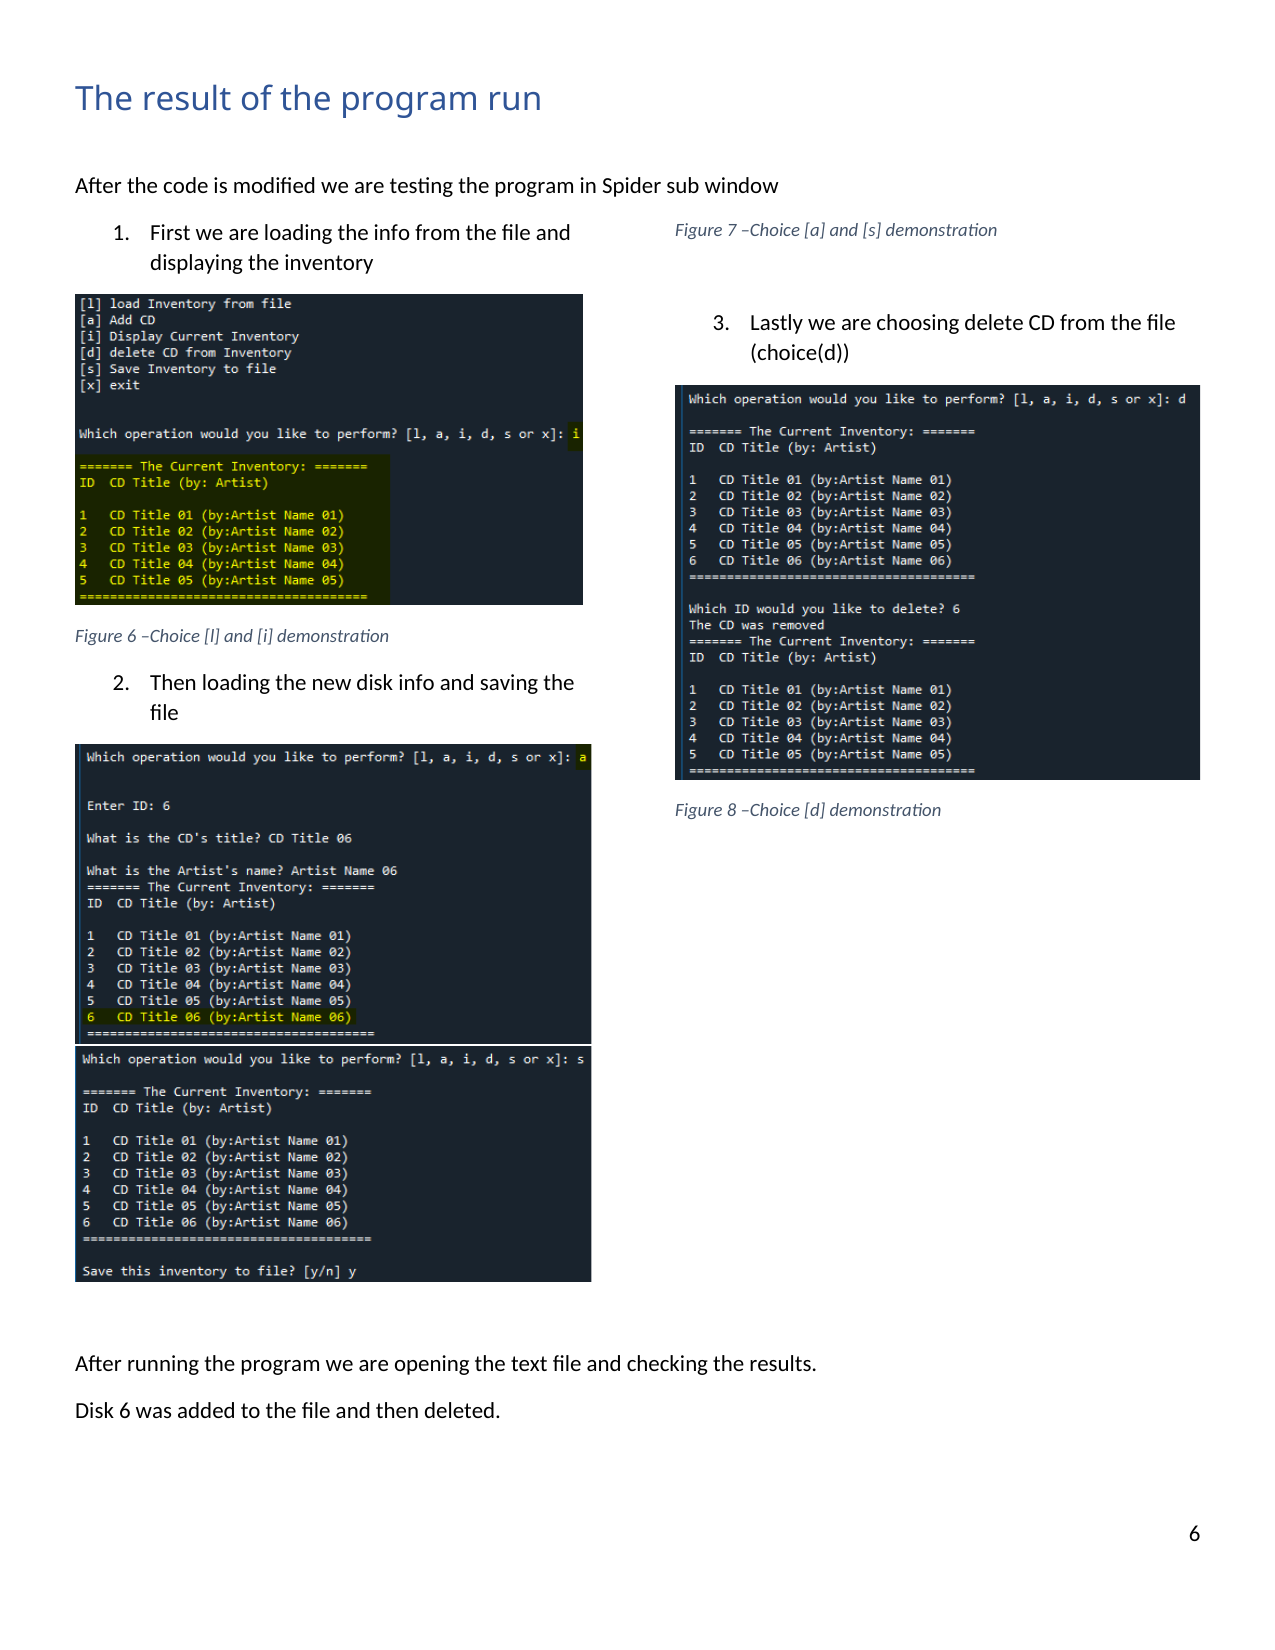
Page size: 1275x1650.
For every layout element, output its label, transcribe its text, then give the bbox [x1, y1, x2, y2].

list Lastly we are choosing delete CD from the file (choice(d)) [712, 308, 1200, 367]
subtitle The result of the program run [75, 75, 1200, 120]
picture [675, 385, 1200, 780]
text After running the program we are opening the text file and checking the results. [75, 1349, 1200, 1377]
list First we are loading the info from the file and displaying the inventory [112, 218, 600, 276]
text After the code is modified we are testing the program in Spider sub window [75, 171, 1200, 199]
text Disk 6 was added to the file and then deleted. [75, 1396, 1200, 1424]
list Then loading the new disk info and saving the file [112, 668, 600, 726]
text Figure 7 –Choice [a] and [s] demonstration [675, 218, 1200, 241]
picture [75, 294, 583, 605]
text Figure 8 –Choice [d] demonstration [675, 798, 1200, 821]
text Figure 6 –Choice [l] and [i] demonstration [75, 624, 600, 647]
picture [75, 1046, 592, 1282]
picture [75, 744, 592, 1044]
